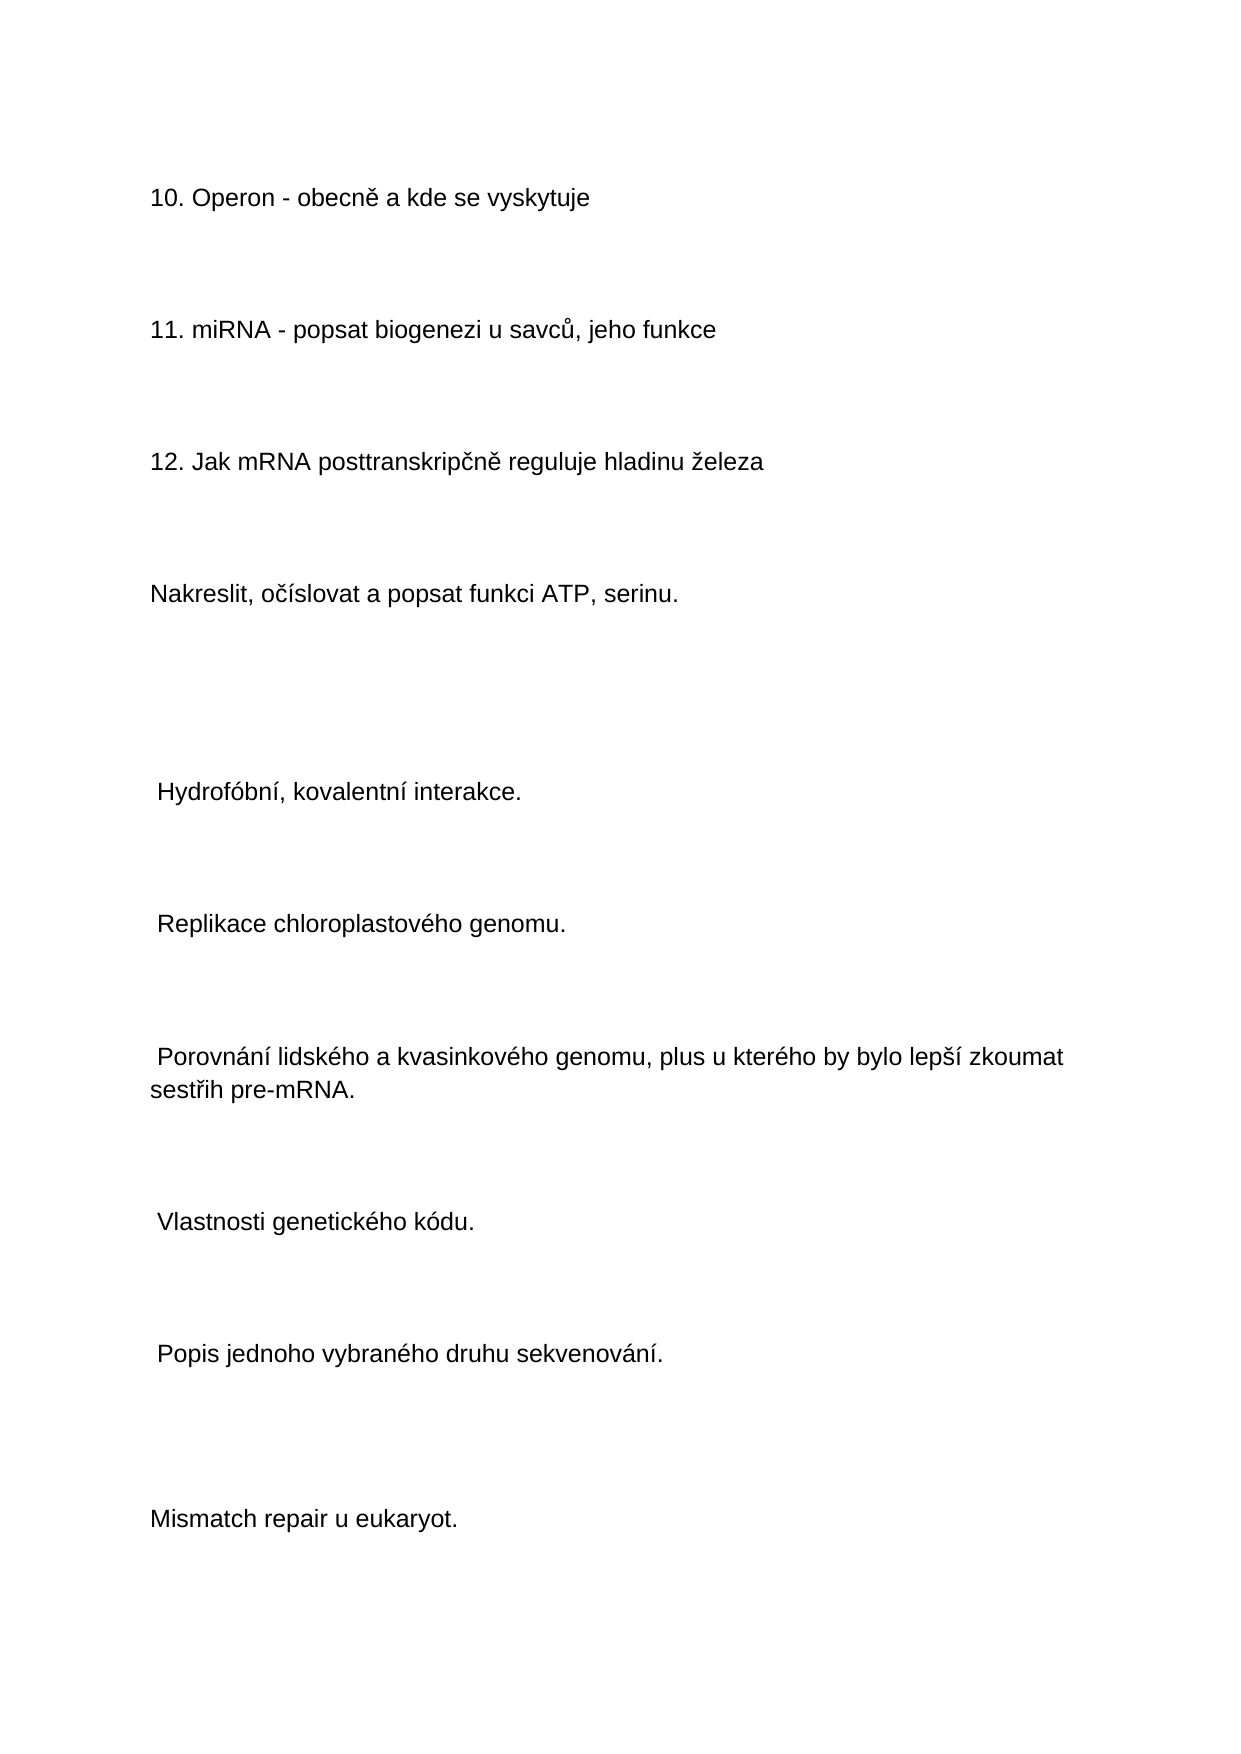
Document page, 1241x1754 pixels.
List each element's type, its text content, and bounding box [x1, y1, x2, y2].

text Mismatch repair u eukaryot. [150, 1504, 1090, 1533]
text Vlastnosti genetického kódu. [150, 1207, 1090, 1235]
text Popis jednoho vybraného druhu sekvenování. [150, 1339, 1090, 1367]
text Replikace chloroplastového genomu. [150, 909, 1090, 938]
text Porovnání lidského a kvasinkového genomu, plus u kterého by bylo lepší zkoumat sestřih pre-mRNA. [150, 1042, 1090, 1103]
text Nakreslit, očíslovat a popsat funkci ATP, serinu. [150, 579, 1090, 608]
text 12. Jak mRNA posttranskripčně reguluje hladinu železa [150, 447, 1090, 476]
text 10. Operon - obecně a kde se vyskytuje [150, 183, 1090, 212]
text Hydrofóbní, kovalentní interakce. [150, 777, 1090, 806]
text 11. miRNA - popsat biogenezi u savců, jeho funkce [150, 315, 1090, 344]
